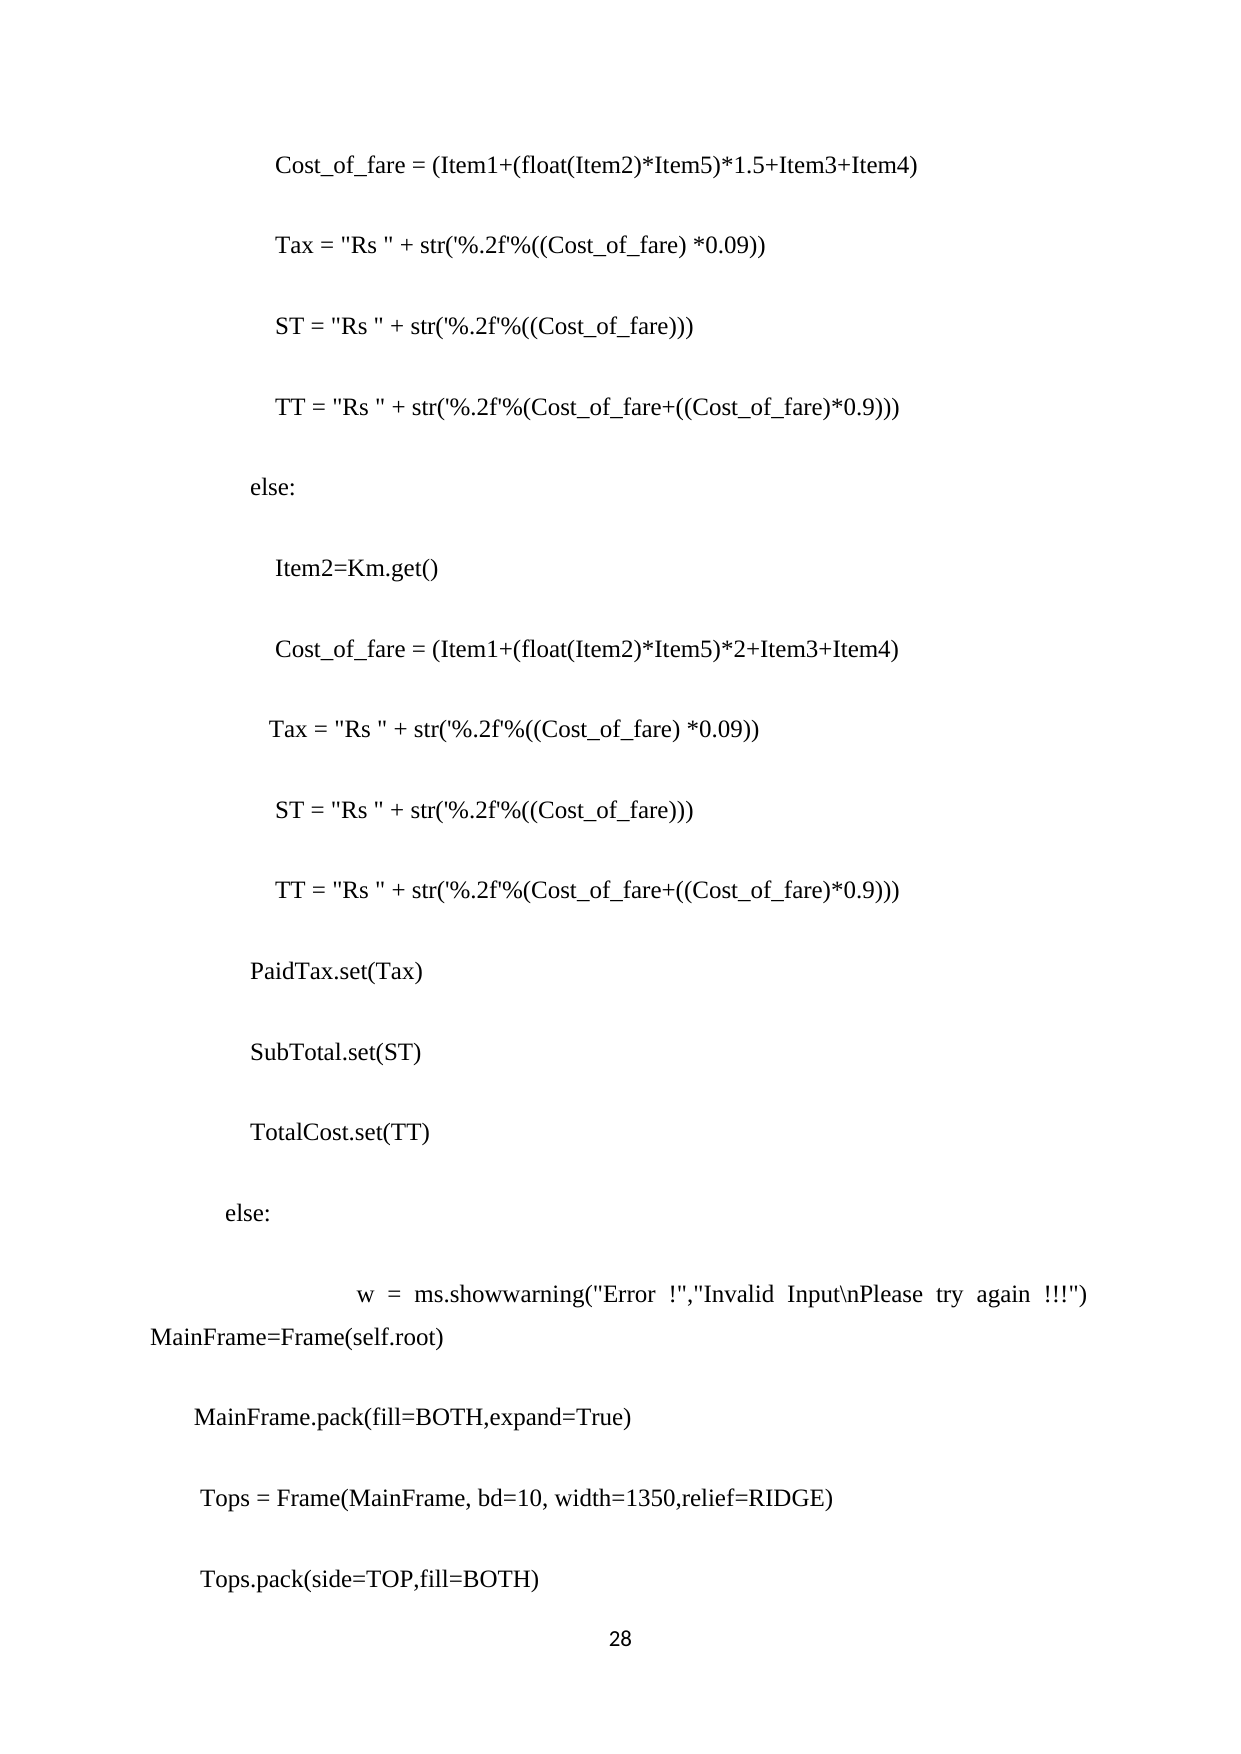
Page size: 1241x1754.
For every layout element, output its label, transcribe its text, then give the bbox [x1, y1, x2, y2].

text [150, 231, 1090, 259]
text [150, 392, 1090, 421]
text else: [150, 1198, 1090, 1227]
text Tops = Frame(MainFrame, bd=10, width=1350,relief=RIDGE) [150, 1483, 1090, 1512]
text else: [150, 472, 1090, 501]
text Item2=Km.get() [150, 553, 1090, 582]
text Cost_of_fare = (Item1+(float(Item2)*Item5)*1.5+Item3+Item4) [150, 150, 1090, 179]
text TT = "Rs " + str('%.2f'%(Cost_of_fare+((Cost_of_fare)*0.9))) [150, 876, 1090, 904]
text MainFrame.pack(fill=BOTH,expand=True) [150, 1402, 1090, 1431]
text SubTotal.set(ST) [150, 1037, 1090, 1066]
text w = ms.showwarning("Error !","Invalid Input\nPlease try again !!!") MainFrame=Frame(self.root) [150, 1279, 1090, 1351]
text ST = "Rs " + str('%.2f'%((Cost_of_fare))) [150, 795, 1090, 824]
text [150, 311, 1090, 340]
text TotalCost.set(TT) [150, 1117, 1090, 1146]
text Cost_of_fare = (Item1+(float(Item2)*Item5)*2+Item3+Item4) [150, 634, 1090, 662]
text PaidTax.set(Tax) [150, 956, 1090, 985]
text Tax = "Rs " + str('%.2f'%((Cost_of_fare) *0.09)) [150, 714, 1090, 743]
text Tops.pack(side=TOP,fill=BOTH) [150, 1564, 1090, 1592]
